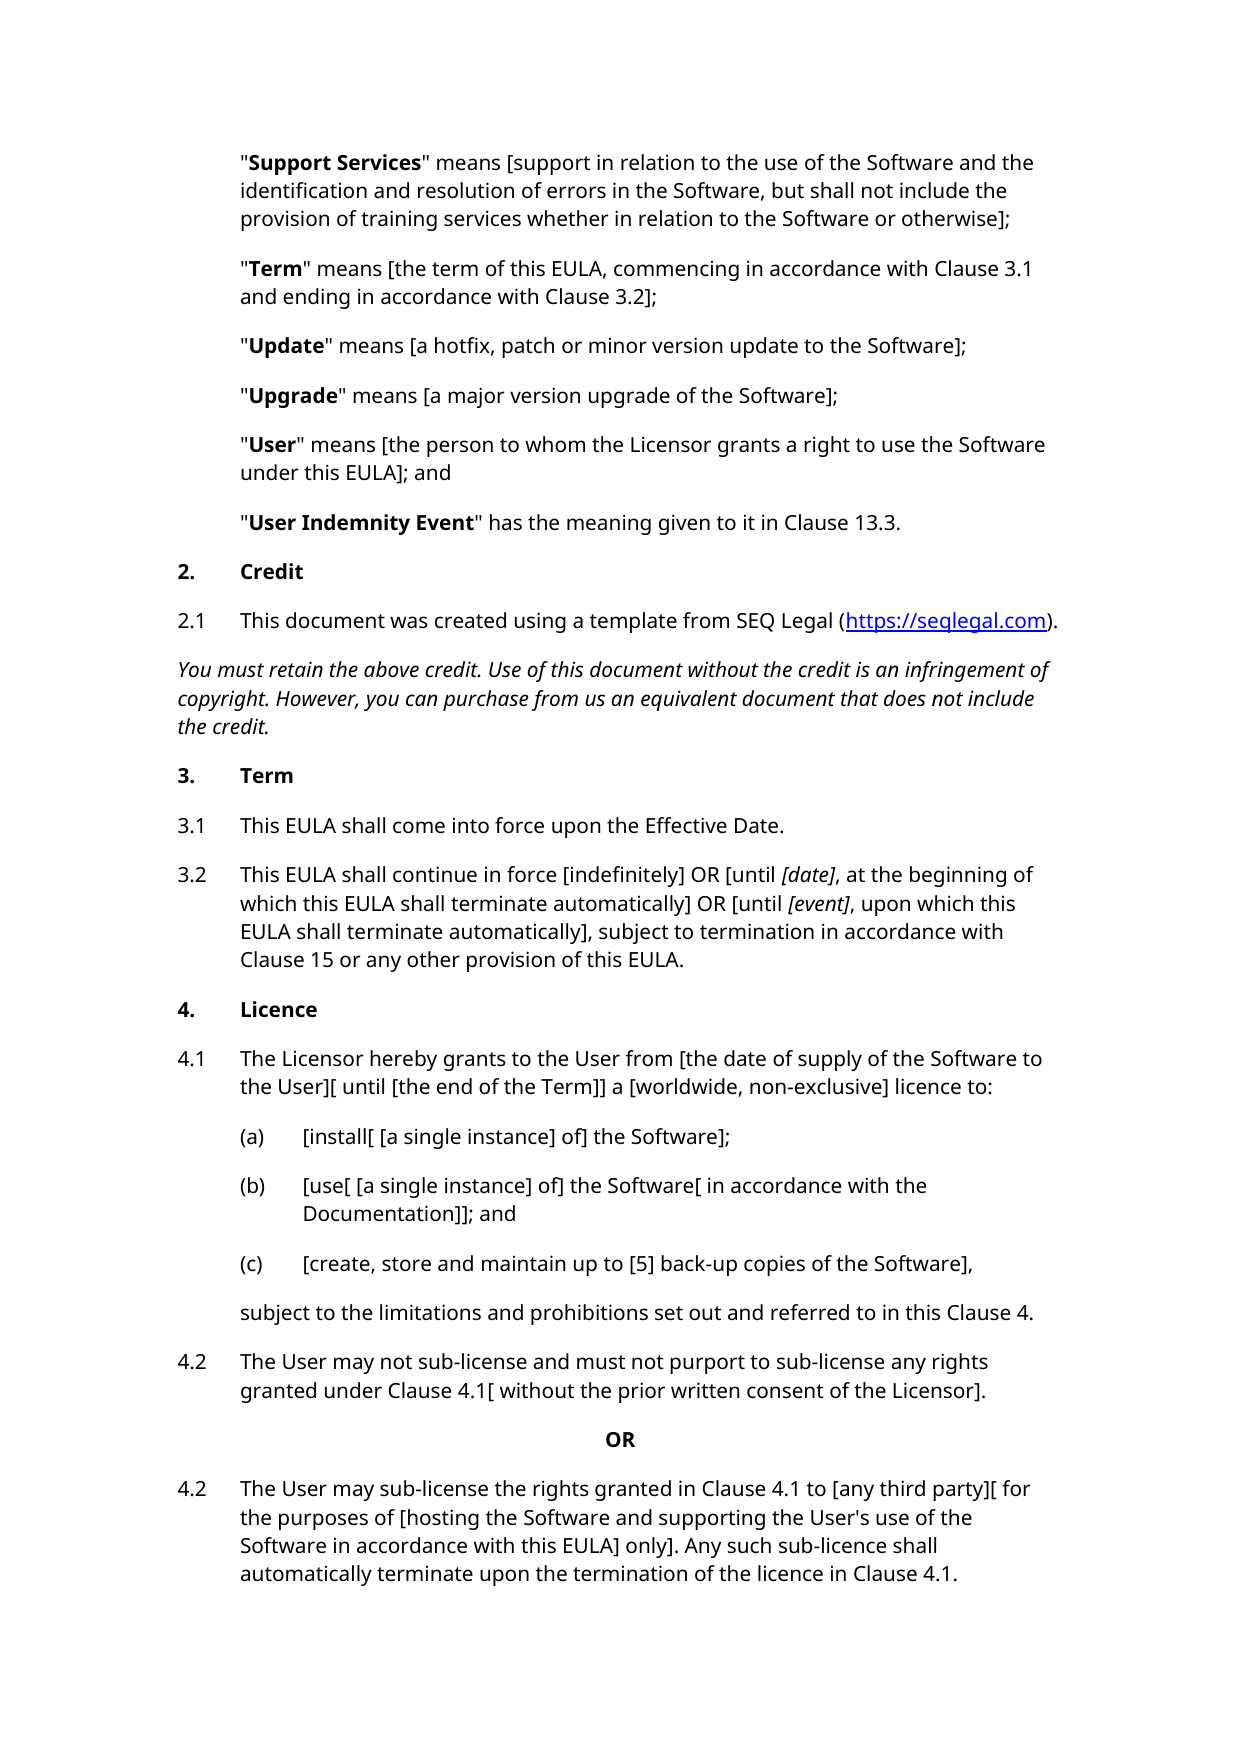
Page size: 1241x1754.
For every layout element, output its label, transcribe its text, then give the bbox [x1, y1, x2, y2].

subtitle 2. Credit [177, 557, 1063, 585]
text 3.2 This EULA shall continue in force [indefinitely] OR [until [date], at the beginning of which this EULA shall terminate automatically] OR [until [event], upon which this EULA shall terminate automatically], subject to termination in accordance with Clause 15 or any other provision of this EULA. [177, 860, 1063, 974]
text You must retain the above credit. Use of this document without the credit is an infringement of copyright. However, you can purchase from us an equivalent document that does not include the credit. [177, 656, 1063, 741]
text 4.2 The User may not sub-license and must not purport to sub-license any rights granted under Clause 4.1[ without the prior written consent of the Licensor]. [177, 1347, 1063, 1404]
text (c) [create, store and maintain up to [5] back-up copies of the Software], [240, 1249, 1063, 1277]
text 4.2 The User may sub-license the rights granted in Clause 4.1 to [any third party][ for the purposes of [hosting the Software and supporting the User's use of the Software in accordance with this EULA] only]. Any such sub-licence shall automatically terminate upon the termination of the licence in Clause 4.1. [177, 1474, 1063, 1588]
subtitle 4. Licence [177, 995, 1063, 1023]
text 2.1 This document was created using a template from SEQ Legal (https://seqlegal.com). [177, 606, 1063, 635]
text "User Indemnity Event" has the meaning given to it in Clause 13.3. [240, 508, 1063, 536]
text "Upgrade" means [a major version upgrade of the Software]; [240, 381, 1063, 409]
text 3.1 This EULA shall come into force upon the Effective Date. [177, 811, 1063, 839]
text OR [177, 1425, 1063, 1453]
text "Update" means [a hotfix, patch or minor version update to the Software]; [240, 331, 1063, 360]
text 4.1 The Licensor hereby grants to the User from [the date of supply of the Software to the User][ until [the end of the Term]] a [worldwide, non-exclusive] licence to: [177, 1044, 1063, 1101]
text (a) [install[ [a single instance] of] the Software]; [240, 1122, 1063, 1150]
text "Support Services" means [support in relation to the use of the Software and the identification and resolution of errors in the Software, but shall not include the provision of training services whether in relation to the Software or otherwise]; [240, 148, 1063, 233]
subtitle 3. Term [177, 762, 1063, 790]
text "User" means [the person to whom the Licensor grants a right to use the Software under this EULA]; and [240, 430, 1063, 487]
text "Term" means [the term of this EULA, commencing in accordance with Clause 3.1 and ending in accordance with Clause 3.2]; [240, 254, 1063, 311]
text (b) [use[ [a single instance] of] the Software[ in accordance with the Documentation]]; and [240, 1171, 1063, 1228]
text subject to the limitations and prohibitions set out and referred to in this Clause 4. [177, 1298, 1063, 1326]
